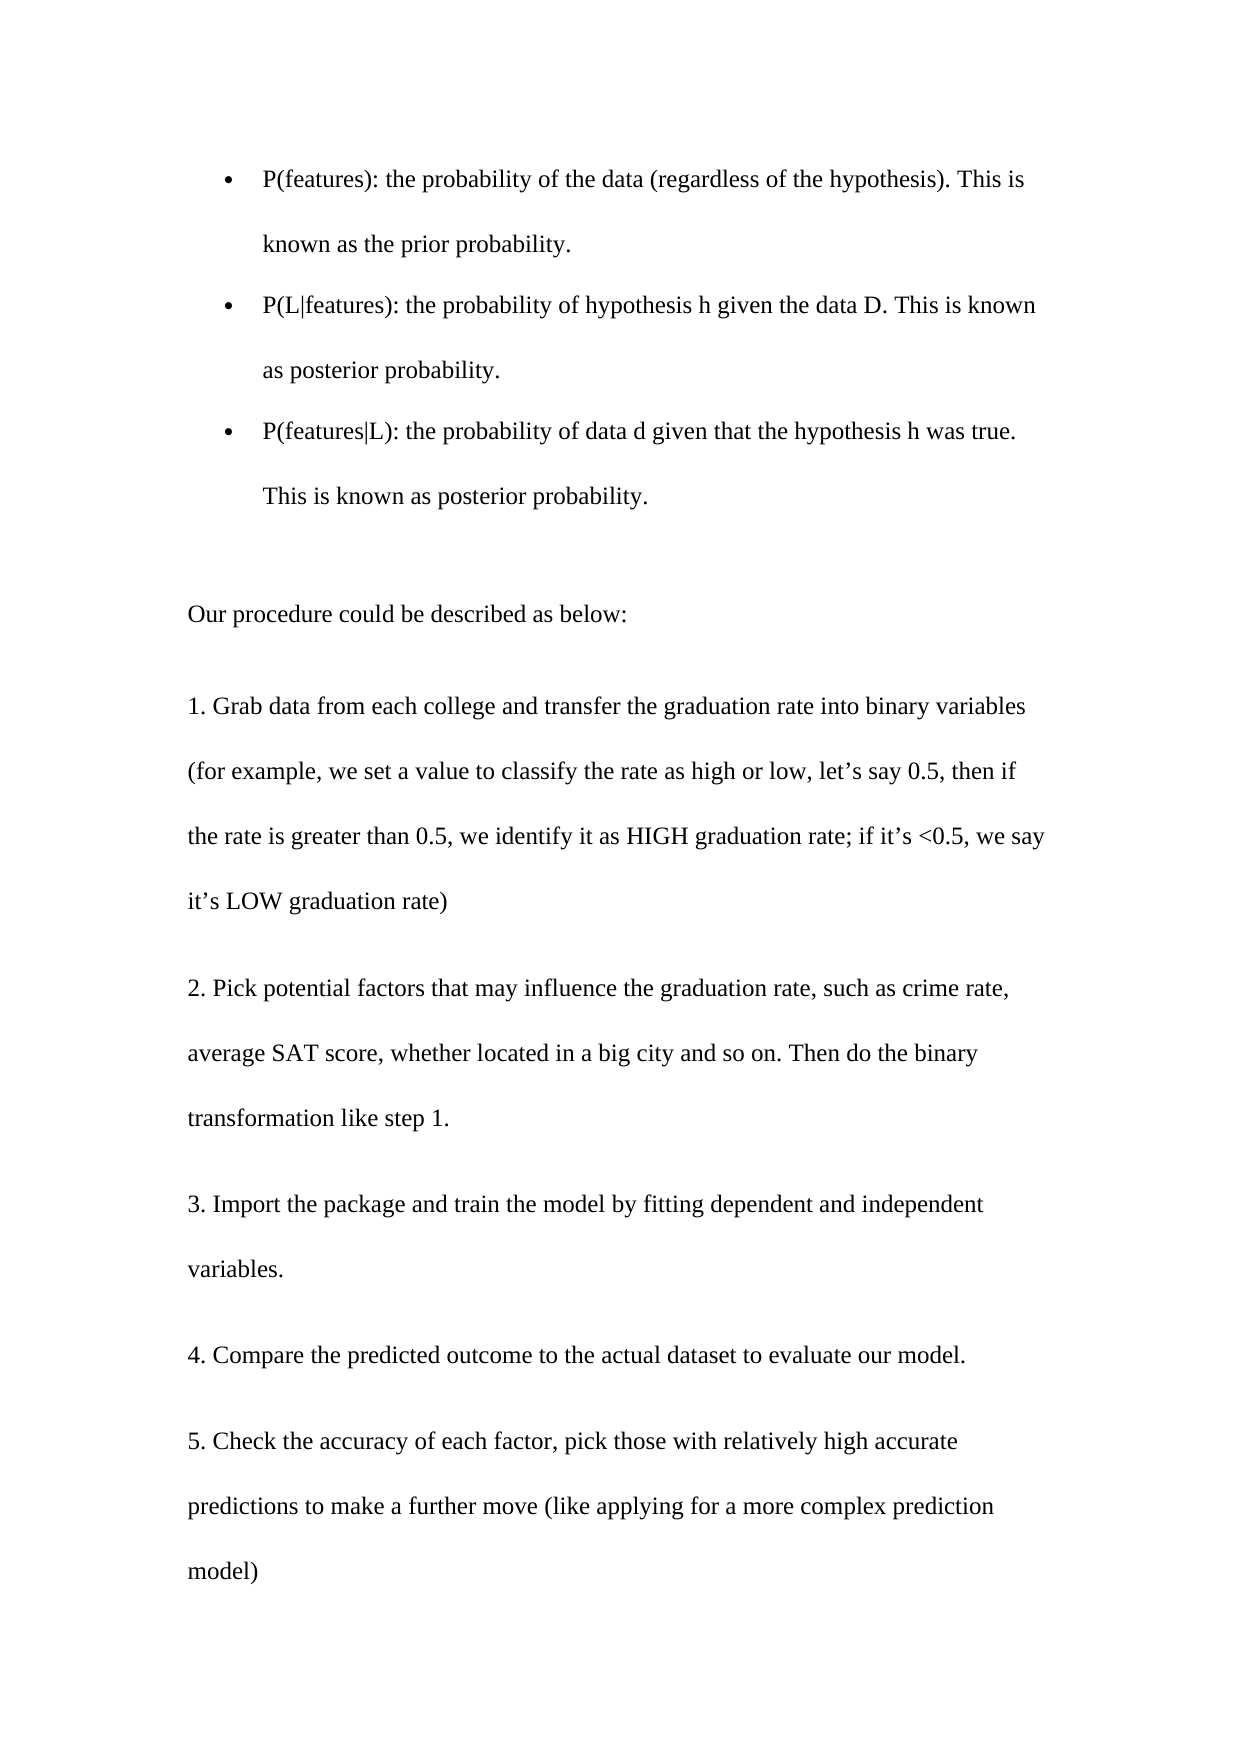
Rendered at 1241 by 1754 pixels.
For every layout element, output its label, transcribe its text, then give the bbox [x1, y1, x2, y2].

text 5. Check the accuracy of each factor, pick those with relatively high accurate predictions to make a further move (like applying for a more complex prediction model) [187, 1424, 1053, 1587]
list P(features): the probability of the data (regardless of the hypothesis). This is known as the prior probability. [225, 162, 1053, 259]
text 1. Grab data from each college and transfer the graduation rate into binary variables (for example, we set a value to classify the rate as high or low, let’s say 0.5, then if the rate is greater than 0.5, we identify it as HIGH graduation rate; if it’s <0.5, we say it’s LOW graduation rate) [187, 689, 1053, 917]
text 4. Compare the predicted outcome to the actual dataset to evaluate our model. [187, 1338, 1053, 1371]
text 3. Import the package and train the model by fitting dependent and independent variables. [187, 1187, 1053, 1284]
text Our procedure could be described as below: [187, 597, 1053, 629]
list P(L|features): the probability of hypothesis h given the data D. This is known as posterior probability. [225, 288, 1053, 386]
list P(features|L): the probability of data d given that the hypothesis h was true. This is known as posterior probability. [225, 414, 1053, 512]
text 2. Pick potential factors that may influence the graduation rate, such as crime rate, average SAT score, whether located in a big city and so on. Then do the binary transformation like step 1. [187, 971, 1053, 1133]
